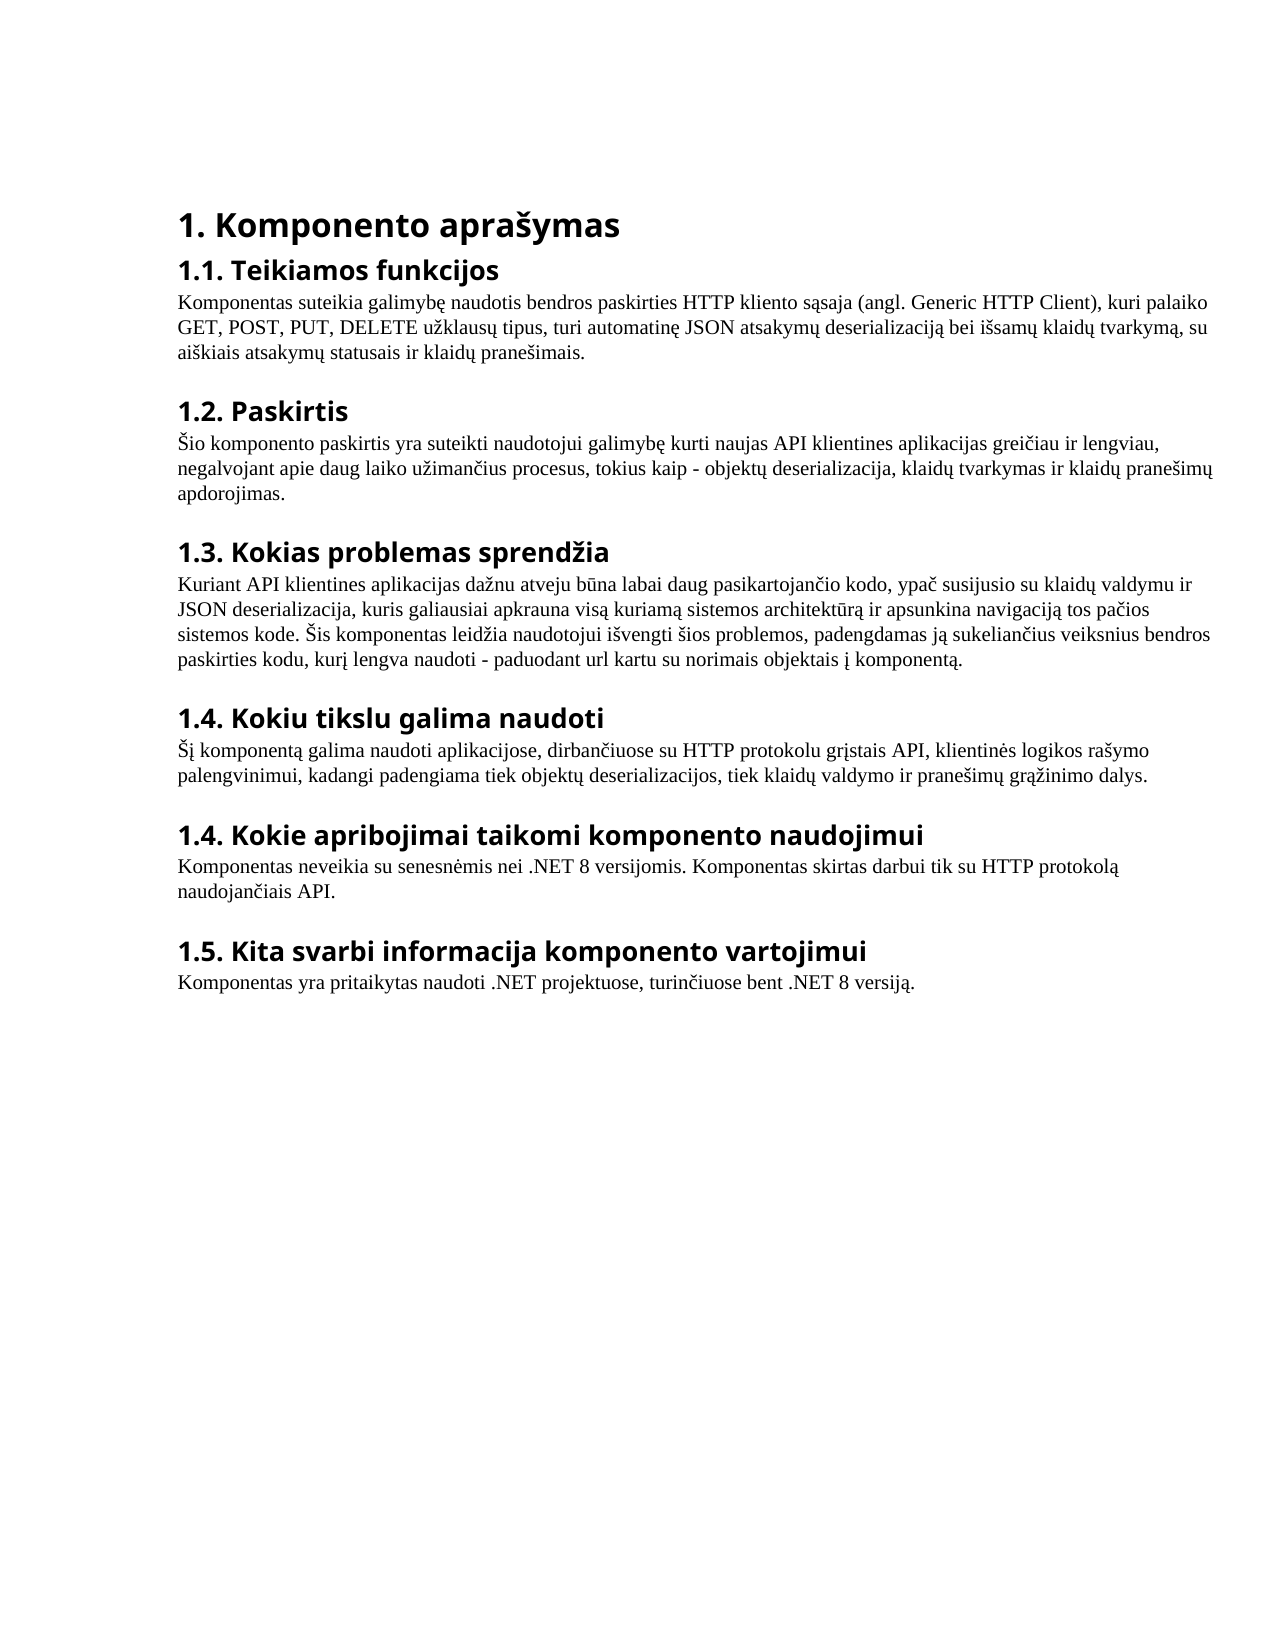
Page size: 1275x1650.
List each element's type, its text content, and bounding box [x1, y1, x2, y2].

text Šį komponentą galima naudoti aplikacijose, dirbančiuose su HTTP protokolu grįstais API, klientinės logikos rašymo palengvinimui, kadangi padengiama tiek objektų deserializacijos, tiek klaidų valdymo ir pranešimų grąžinimo dalys. [177, 737, 1216, 787]
subtitle 1.3. Kokias problemas sprendžia [177, 534, 1216, 571]
text Komponentas neveikia su senesnėmis nei .NET 8 versijomis. Komponentas skirtas darbui tik su HTTP protokolą naudojančiais API. [177, 853, 1216, 903]
text Kuriant API klientines aplikacijas dažnu atveju būna labai daug pasikartojančio kodo, ypač susijusio su klaidų valdymu ir JSON deserializacija, kuris galiausiai apkrauna visą kuriamą sistemos architektūrą ir apsunkina navigaciją tos pačios sistemos kode. Šis komponentas leidžia naudotojui išvengti šios problemos, padengdamas ją sukeliančius veiksnius bendros paskirties kodu, kurį lengva naudoti - paduodant url kartu su norimais objektais į komponentą. [177, 571, 1216, 671]
text Komponentas suteikia galimybę naudotis bendros paskirties HTTP kliento sąsaja (angl. Generic HTTP Client), kuri palaiko GET, POST, PUT, DELETE užklausų tipus, turi automatinę JSON atsakymų deserializaciją bei išsamų klaidų tvarkymą, su aiškiais atsakymų statusais ir klaidų pranešimais. [177, 289, 1216, 364]
subtitle 1.5. Kita svarbi informacija komponento vartojimui [177, 932, 1216, 969]
subtitle 1.2. Paskirtis [177, 393, 1216, 430]
subtitle 1.4. Kokie apribojimai taikomi komponento naudojimui [177, 816, 1216, 853]
text Šio komponento paskirtis yra suteikti naudotojui galimybę kurti naujas API klientines aplikacijas greičiau ir lengviau, negalvojant apie daug laiko užimančius procesus, tokius kaip - objektų deserializacija, klaidų tvarkymas ir klaidų pranešimų apdorojimas. [177, 430, 1216, 505]
subtitle 1.4. Kokiu tikslu galima naudoti [177, 700, 1216, 737]
subtitle 1. Komponento aprašymas [177, 202, 1216, 248]
text Komponentas yra pritaikytas naudoti .NET projektuose, turinčiuose bent .NET 8 versiją. [177, 969, 1216, 994]
subtitle 1.1. Teikiamos funkcijos [177, 252, 1216, 289]
